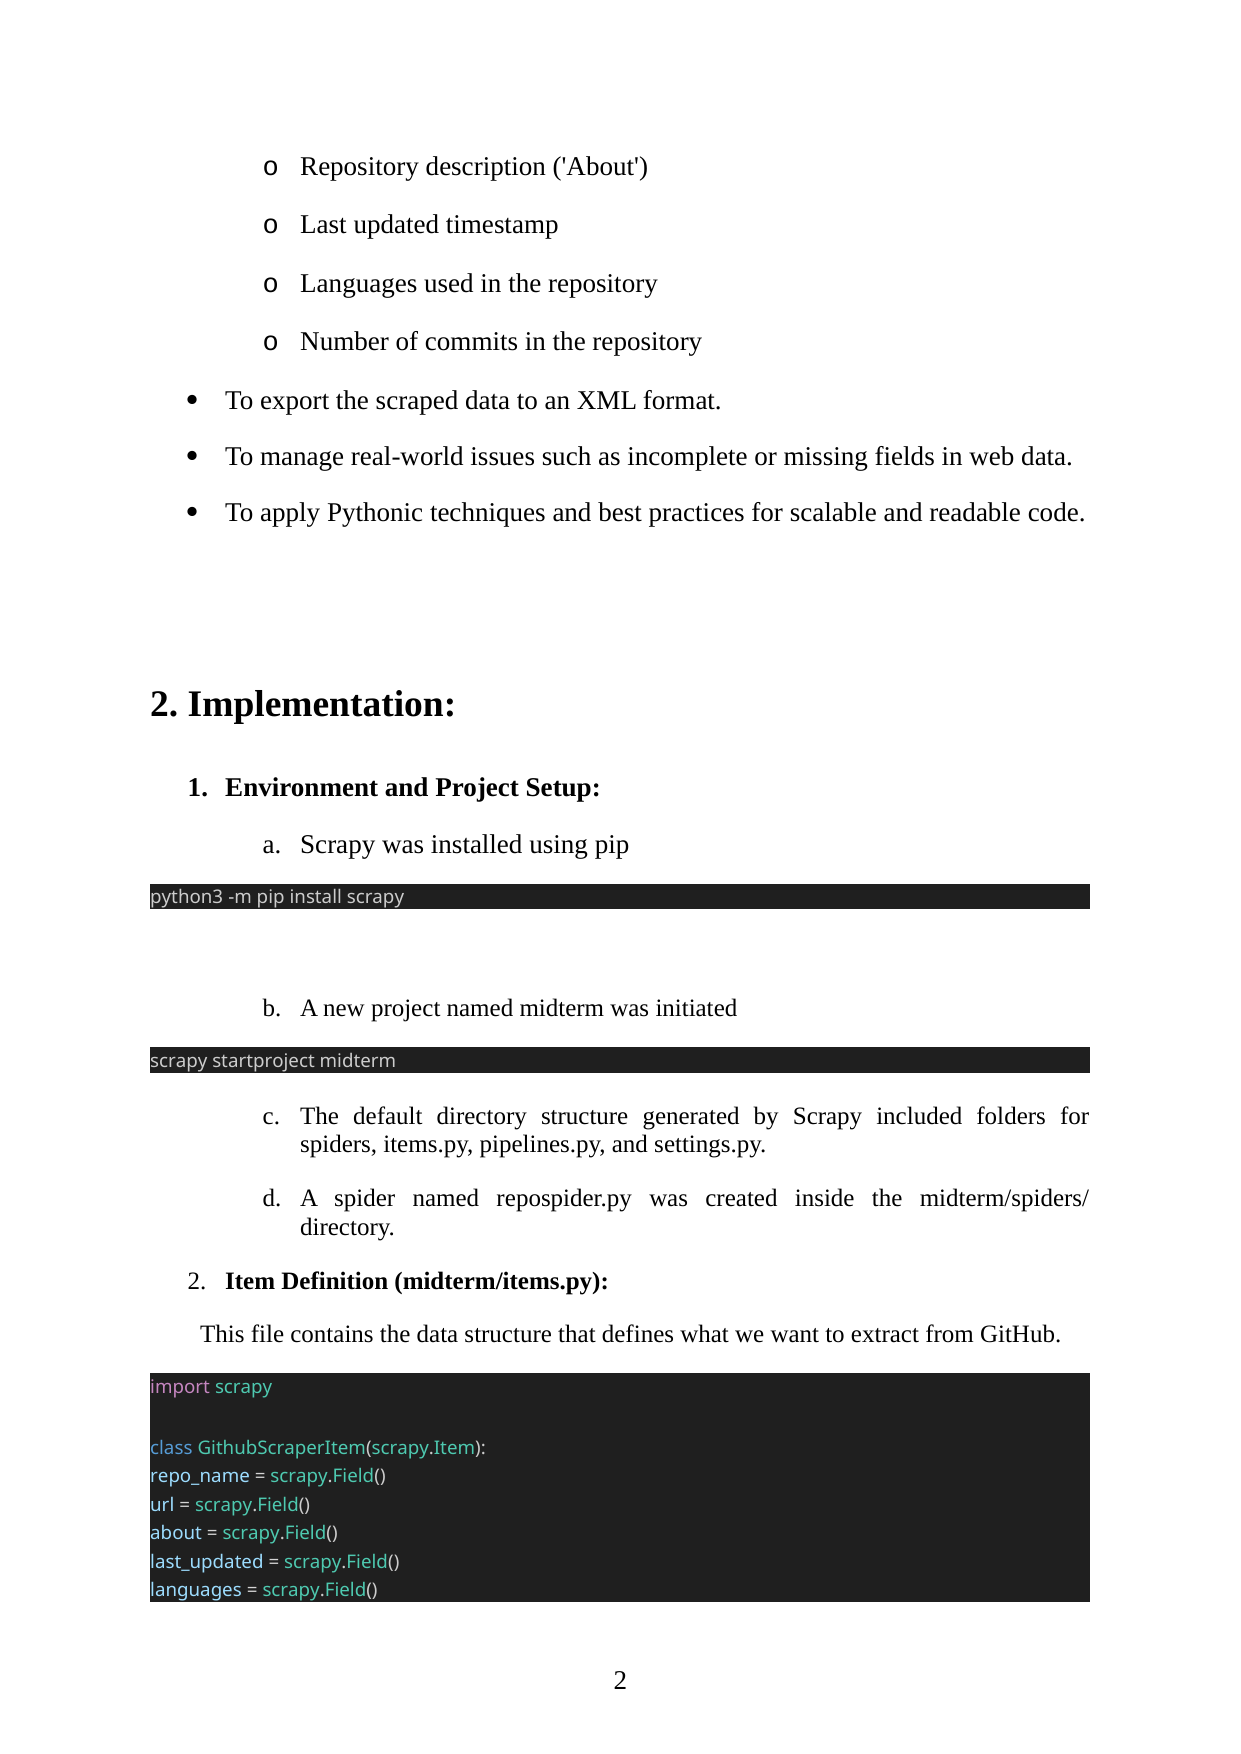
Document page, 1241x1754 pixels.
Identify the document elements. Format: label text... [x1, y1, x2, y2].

list Environment and Project Setup: [187, 772, 1090, 803]
text url = scrapy.Field() [150, 1491, 1090, 1517]
list Item Definition (midterm/items.py): [187, 1266, 1090, 1294]
text import scrapy [150, 1373, 1090, 1399]
text about = scrapy.Field() [150, 1520, 1090, 1545]
subtitle 2. Implementation: [150, 682, 1090, 725]
text python3 -m pip install scrapy [150, 884, 1090, 909]
list To apply Pythonic techniques and best practices for scalable and readable code. [187, 496, 1090, 527]
list To manage real-world issues such as incomplete or missing fields in web data. [187, 440, 1090, 471]
list Number of commits in the repository [262, 325, 1090, 359]
text class GithubScraperItem(scrapy.Item): [150, 1434, 1090, 1459]
text languages = scrapy.Field() [150, 1577, 1090, 1602]
list Last updated timestamp [262, 208, 1090, 242]
list The default directory structure generated by Scrapy included folders for spiders, items.py, pipelines.py, and settings.py. [262, 1101, 1090, 1158]
list Scrapy was installed using pip [262, 828, 1090, 859]
list Repository description ('About') [262, 150, 1090, 183]
text scrapy startproject midterm [150, 1047, 1090, 1073]
list To export the scraped data to an XML format. [187, 384, 1090, 415]
list A new project named midterm was initiated [262, 993, 1090, 1022]
text repo_name = scrapy.Field() [150, 1463, 1090, 1488]
list Languages used in the repository [262, 267, 1090, 300]
list This file contains the data structure that defines what we want to extract from GitHub. [200, 1319, 1090, 1348]
text last_updated = scrapy.Field() [150, 1548, 1090, 1574]
list A spider named repospider.py was created inside the midterm/spiders/ directory. [262, 1183, 1090, 1241]
